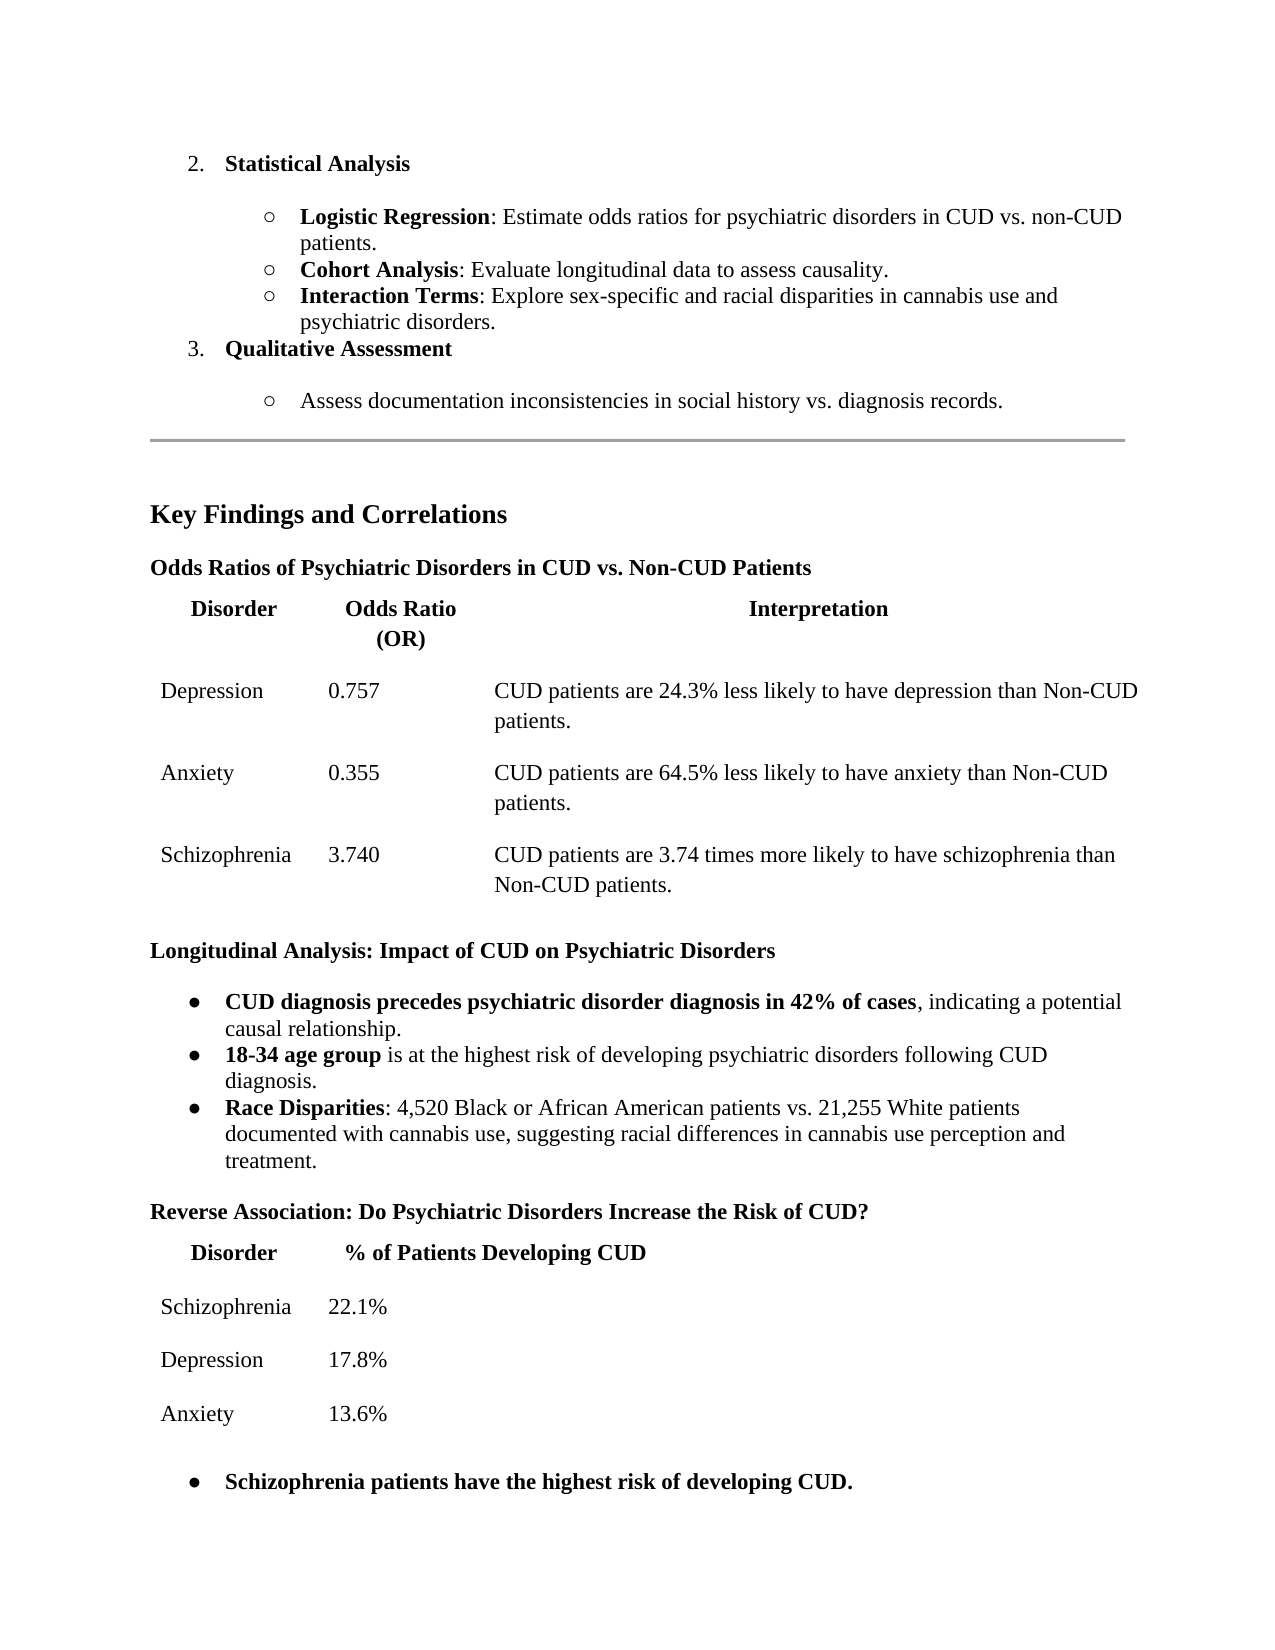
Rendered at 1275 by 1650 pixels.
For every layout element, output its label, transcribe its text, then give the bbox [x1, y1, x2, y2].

table_cell 13.6% [318, 1390, 673, 1443]
table_cell Depression [150, 1336, 318, 1389]
list Assess documentation inconsistencies in social history vs. diagnosis records. [262, 387, 1125, 414]
list Interaction Terms: Explore sex-specific and racial disparities in cannabis use and psychiatric disorders. [262, 282, 1125, 335]
list CUD diagnosis precedes psychiatric disorder diagnosis in 42% of cases, indicating a potential causal relationship. [187, 988, 1125, 1041]
subtitle Reverse Association: Do Psychiatric Disorders Increase the Risk of CUD? [150, 1198, 1125, 1224]
table_header Interpretation [484, 585, 1153, 667]
subtitle Longitudinal Analysis: Impact of CUD on Psychiatric Disorders [150, 937, 1125, 963]
list Statistical Analysis [187, 150, 1125, 203]
table_cell Anxiety [150, 749, 318, 830]
table_cell CUD patients are 3.74 times more likely to have schizophrenia than Non-CUD patients. [484, 830, 1153, 912]
table_header Disorder [150, 1229, 318, 1282]
table_cell Anxiety [150, 1390, 318, 1443]
table_cell Schizophrenia [150, 830, 318, 912]
subtitle Odds Ratios of Psychiatric Disorders in CUD vs. Non-CUD Patients [150, 554, 1125, 581]
table_header % of Patients Developing CUD [318, 1229, 673, 1282]
table_cell 17.8% [318, 1336, 673, 1389]
table_cell CUD patients are 24.3% less likely to have depression than Non-CUD patients. [484, 667, 1153, 748]
table_cell 0.355 [318, 749, 484, 830]
list Qualitative Assessment [187, 335, 1125, 387]
list Cohort Analysis: Evaluate longitudinal data to assess causality. [262, 256, 1125, 282]
list Schizophrenia patients have the highest risk of developing CUD. [187, 1468, 1125, 1494]
subtitle Key Findings and Correlations [150, 498, 1125, 529]
list 18-34 age group is at the highest risk of developing psychiatric disorders following CUD diagnosis. [187, 1041, 1125, 1094]
table_cell Schizophrenia [150, 1282, 318, 1336]
table_header Disorder [150, 585, 318, 667]
table_header Odds Ratio (OR) [318, 585, 484, 667]
table_cell CUD patients are 64.5% less likely to have anxiety than Non-CUD patients. [484, 749, 1153, 830]
table_cell Depression [150, 667, 318, 748]
list Race Disparities: 4,520 Black or African American patients vs. 21,255 White patients documented with cannabis use, suggesting racial differences in cannabis use perception and treatment. [187, 1094, 1125, 1173]
table_cell 3.740 [318, 830, 484, 912]
table_cell 22.1% [318, 1282, 673, 1336]
table_cell 0.757 [318, 667, 484, 748]
list Logistic Regression: Estimate odds ratios for psychiatric disorders in CUD vs. non-CUD patients. [262, 203, 1125, 256]
